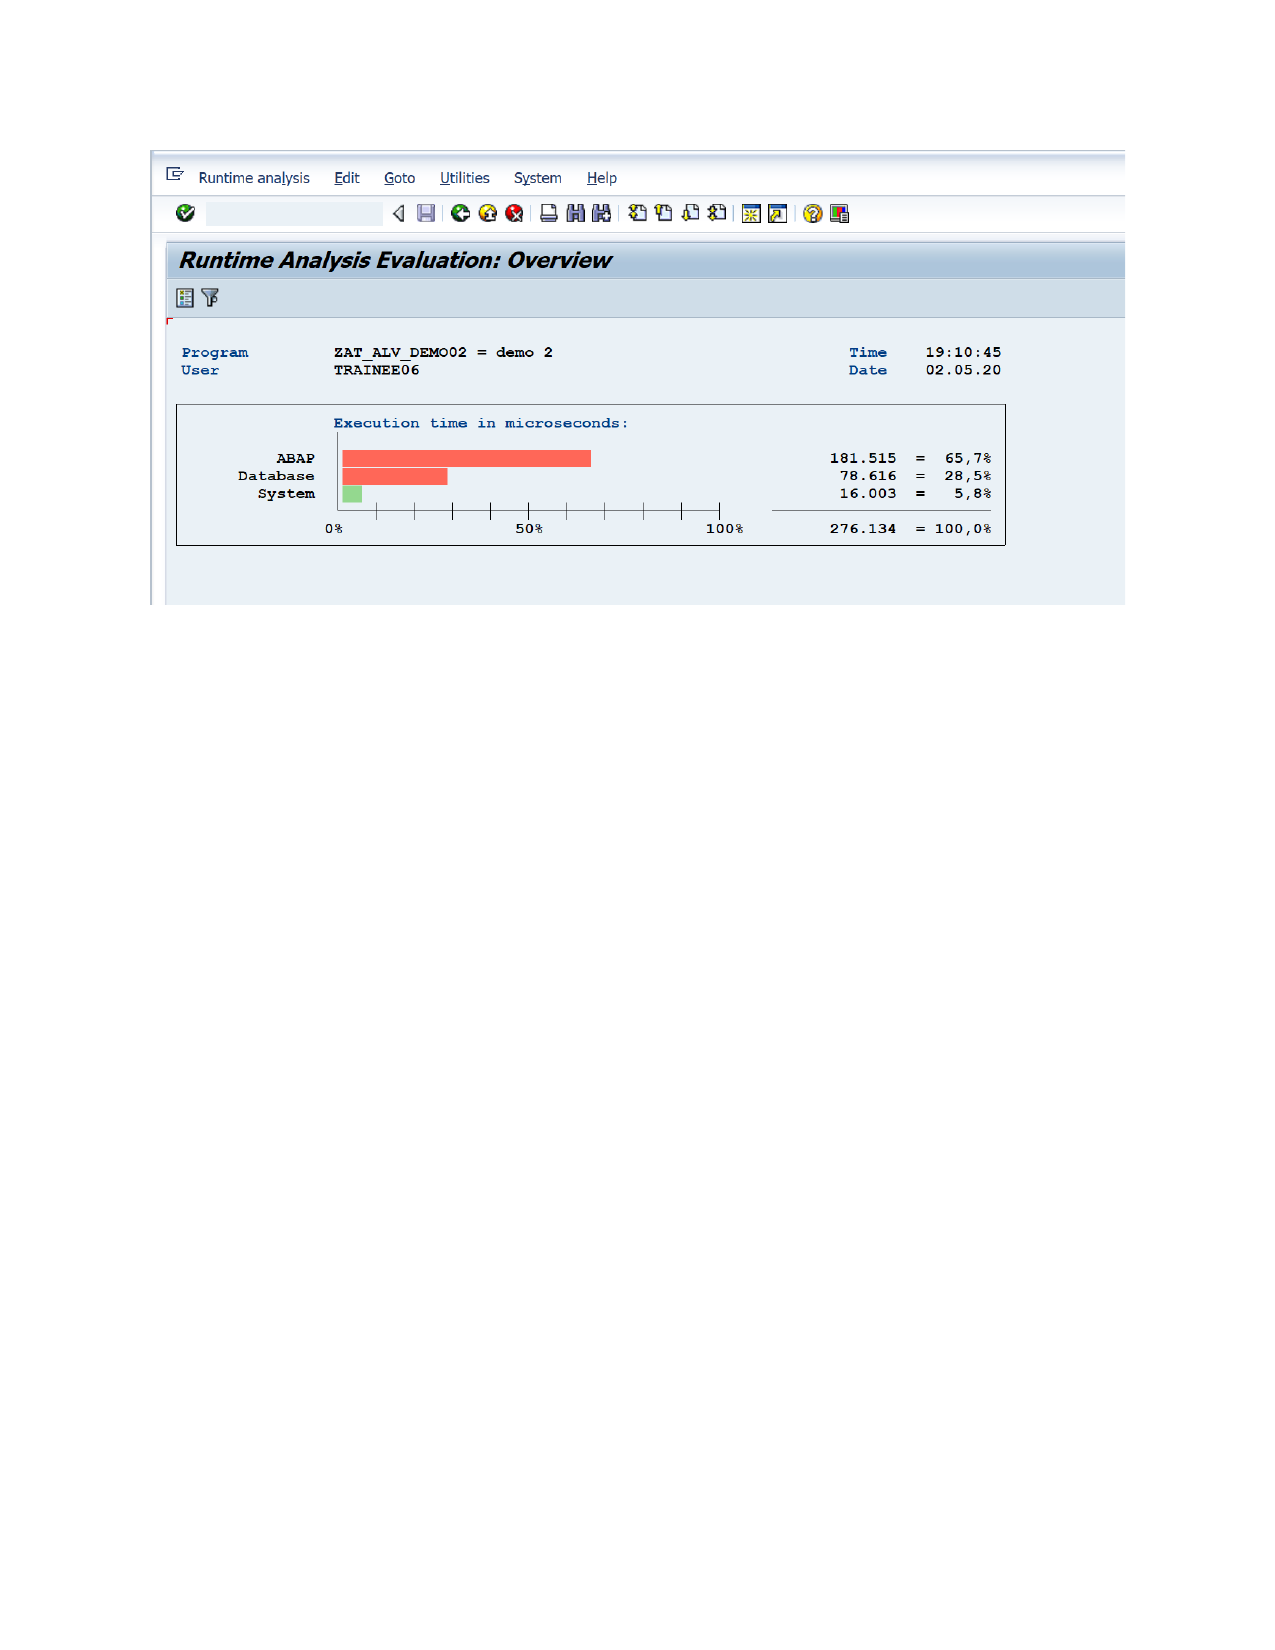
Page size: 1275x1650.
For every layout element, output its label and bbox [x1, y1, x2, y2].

picture [150, 150, 1125, 605]
